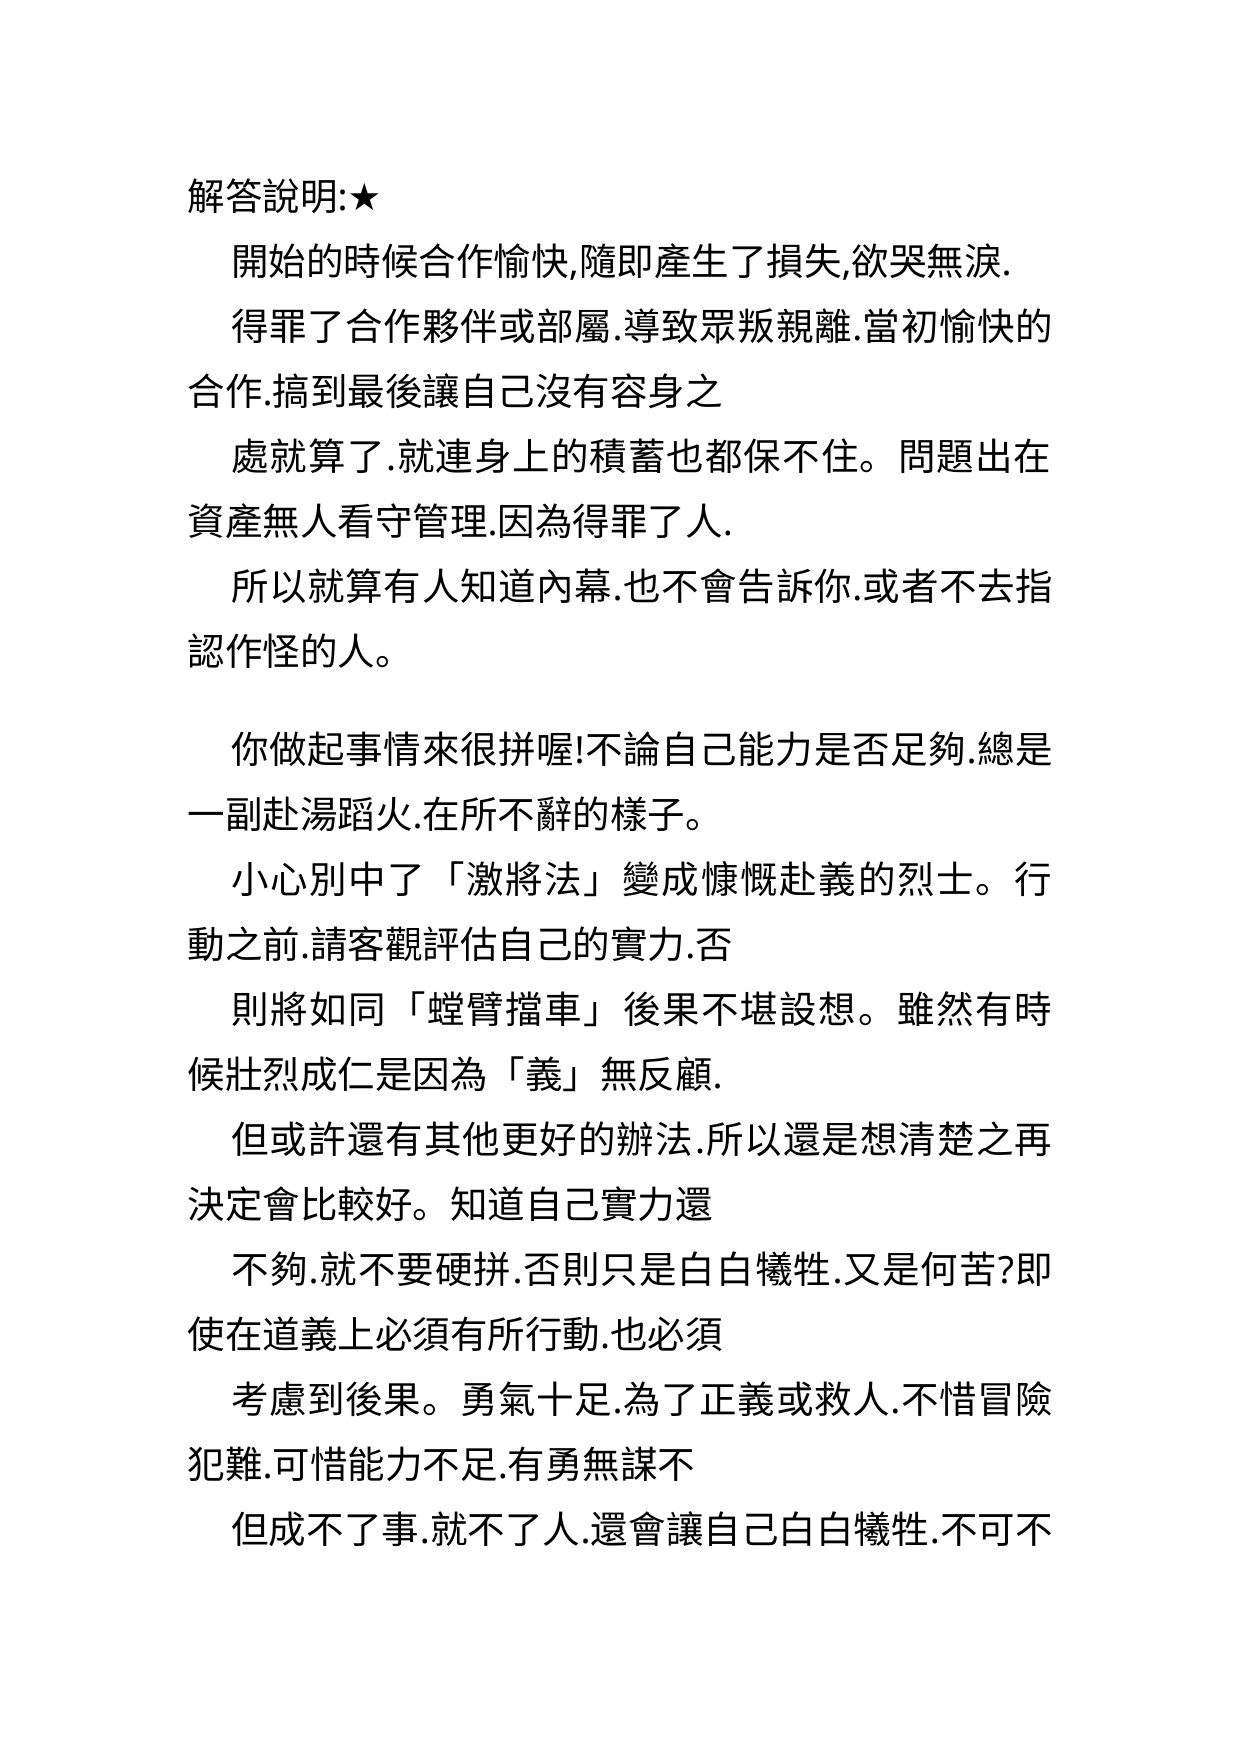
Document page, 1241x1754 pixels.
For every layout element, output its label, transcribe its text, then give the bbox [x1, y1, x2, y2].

text 所以就算有人知道內幕.也不會告訴你.或者不去指認作怪的人。 [187, 552, 1053, 682]
text 則將如同「螳臂擋車」後果不堪設想。雖然有時候壯烈成仁是因為「義」無反顧. [187, 974, 1053, 1104]
text 考慮到後果。勇氣十足.為了正義或救人.不惜冒險犯難.可惜能力不足.有勇無謀不 [187, 1364, 1053, 1494]
text 處就算了.就連身上的積蓄也都保不住。問題出在資產無人看守管理.因為得罪了人. [187, 422, 1053, 552]
text 得罪了合作夥伴或部屬.導致眾叛親離.當初愉快的合作.搞到最後讓自己沒有容身之 [187, 292, 1053, 422]
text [187, 1494, 1053, 1559]
text 你做起事情來很拼喔!不論自己能力是否足夠.總是一副赴湯蹈火.在所不辭的樣子。 [187, 714, 1053, 844]
text 但或許還有其他更好的辦法.所以還是想清楚之再決定會比較好。知道自己實力還 [187, 1104, 1053, 1234]
text 開始的時候合作愉快,隨即產生了損失,欲哭無淚. [187, 227, 1053, 292]
text 小心別中了「激將法」變成慷慨赴義的烈士。行動之前.請客觀評估自己的實力.否 [187, 844, 1053, 974]
text 不夠.就不要硬拼.否則只是白白犧牲.又是何苦?即使在道義上必須有所行動.也必須 [187, 1234, 1053, 1364]
text 解答說明:★ [187, 162, 1053, 227]
